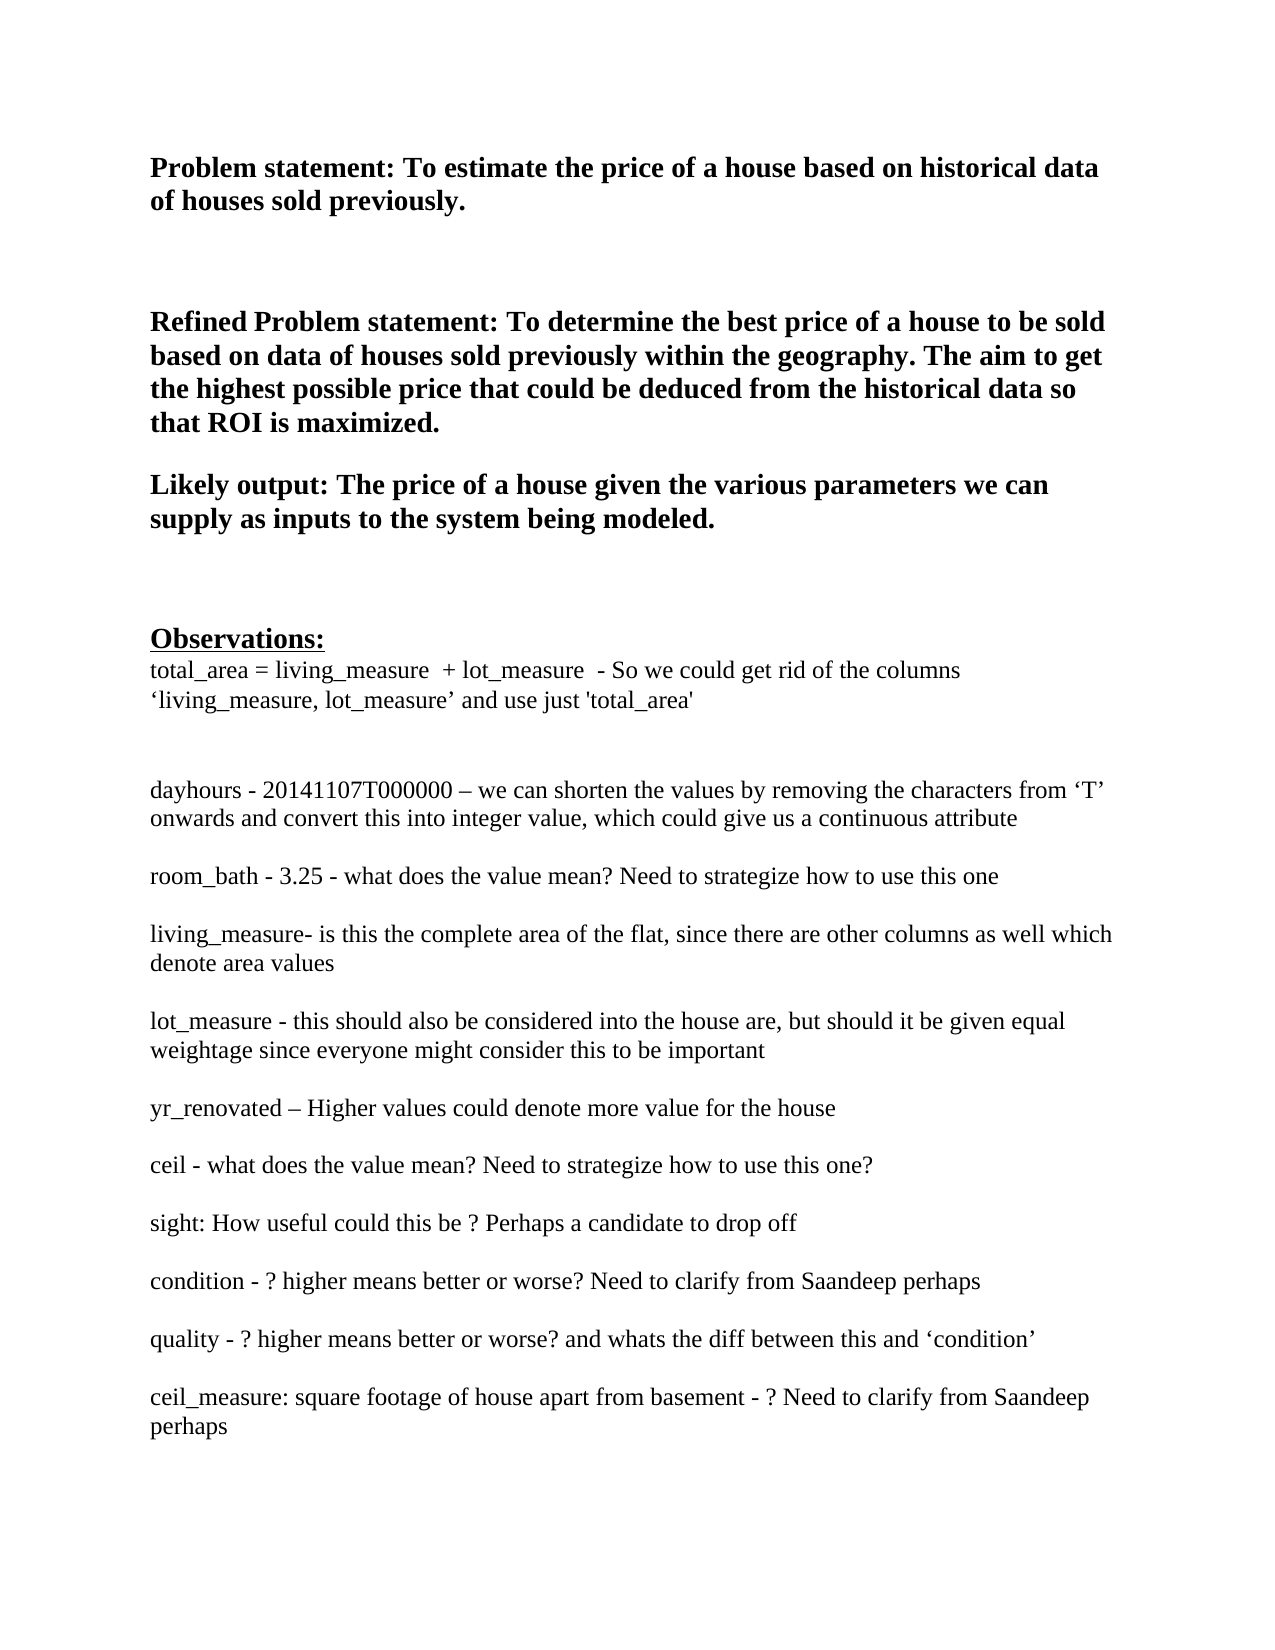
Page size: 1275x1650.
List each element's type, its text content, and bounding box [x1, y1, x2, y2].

text Problem statement: To estimate the price of a house based on historical data of houses sold previously. [150, 150, 1125, 217]
text dayhours - 20141107T000000 – we can shorten the values by removing the characters from ‘T’ onwards and convert this into integer value, which could give us a continuous attribute [150, 775, 1125, 832]
text living_measure- is this the complete area of the flat, since there are other columns as well which denote area values [150, 919, 1125, 977]
text Refined Problem statement: To determine the best price of a house to be sold based on data of houses sold previously within the geography. The aim to get the highest possible price that could be deduced from the historical data so that ROI is maximized. [150, 304, 1125, 438]
text condition - ? higher means better or worse? Need to clarify from Saandeep perhaps [150, 1266, 1125, 1295]
text total_area = living_measure + lot_measure - So we could get rid of the columns ‘living_measure, lot_measure’ and use just 'total_area' [150, 655, 1125, 714]
text ceil_measure: square footage of house apart from basement - ? Need to clarify from Saandeep perhaps [150, 1382, 1125, 1440]
text ceil - what does the value mean? Need to strategize how to use this one? [150, 1151, 1125, 1179]
text lot_measure - this should also be considered into the house are, but should it be given equal weightage since everyone might consider this to be important [150, 1006, 1125, 1063]
text yr_renovated – Higher values could denote more value for the house [150, 1093, 1125, 1121]
text room_bath - 3.25 - what does the value mean? Need to strategize how to use this one [150, 861, 1125, 890]
text quality - ? higher means better or worse? and whats the diff between this and ‘condition’ [150, 1324, 1125, 1353]
text Observations: [150, 622, 1125, 655]
text sight: How useful could this be ? Perhaps a candidate to drop off [150, 1208, 1125, 1237]
text Likely output: The price of a house given the various parameters we can supply as inputs to the system being modeled. [150, 467, 1125, 534]
